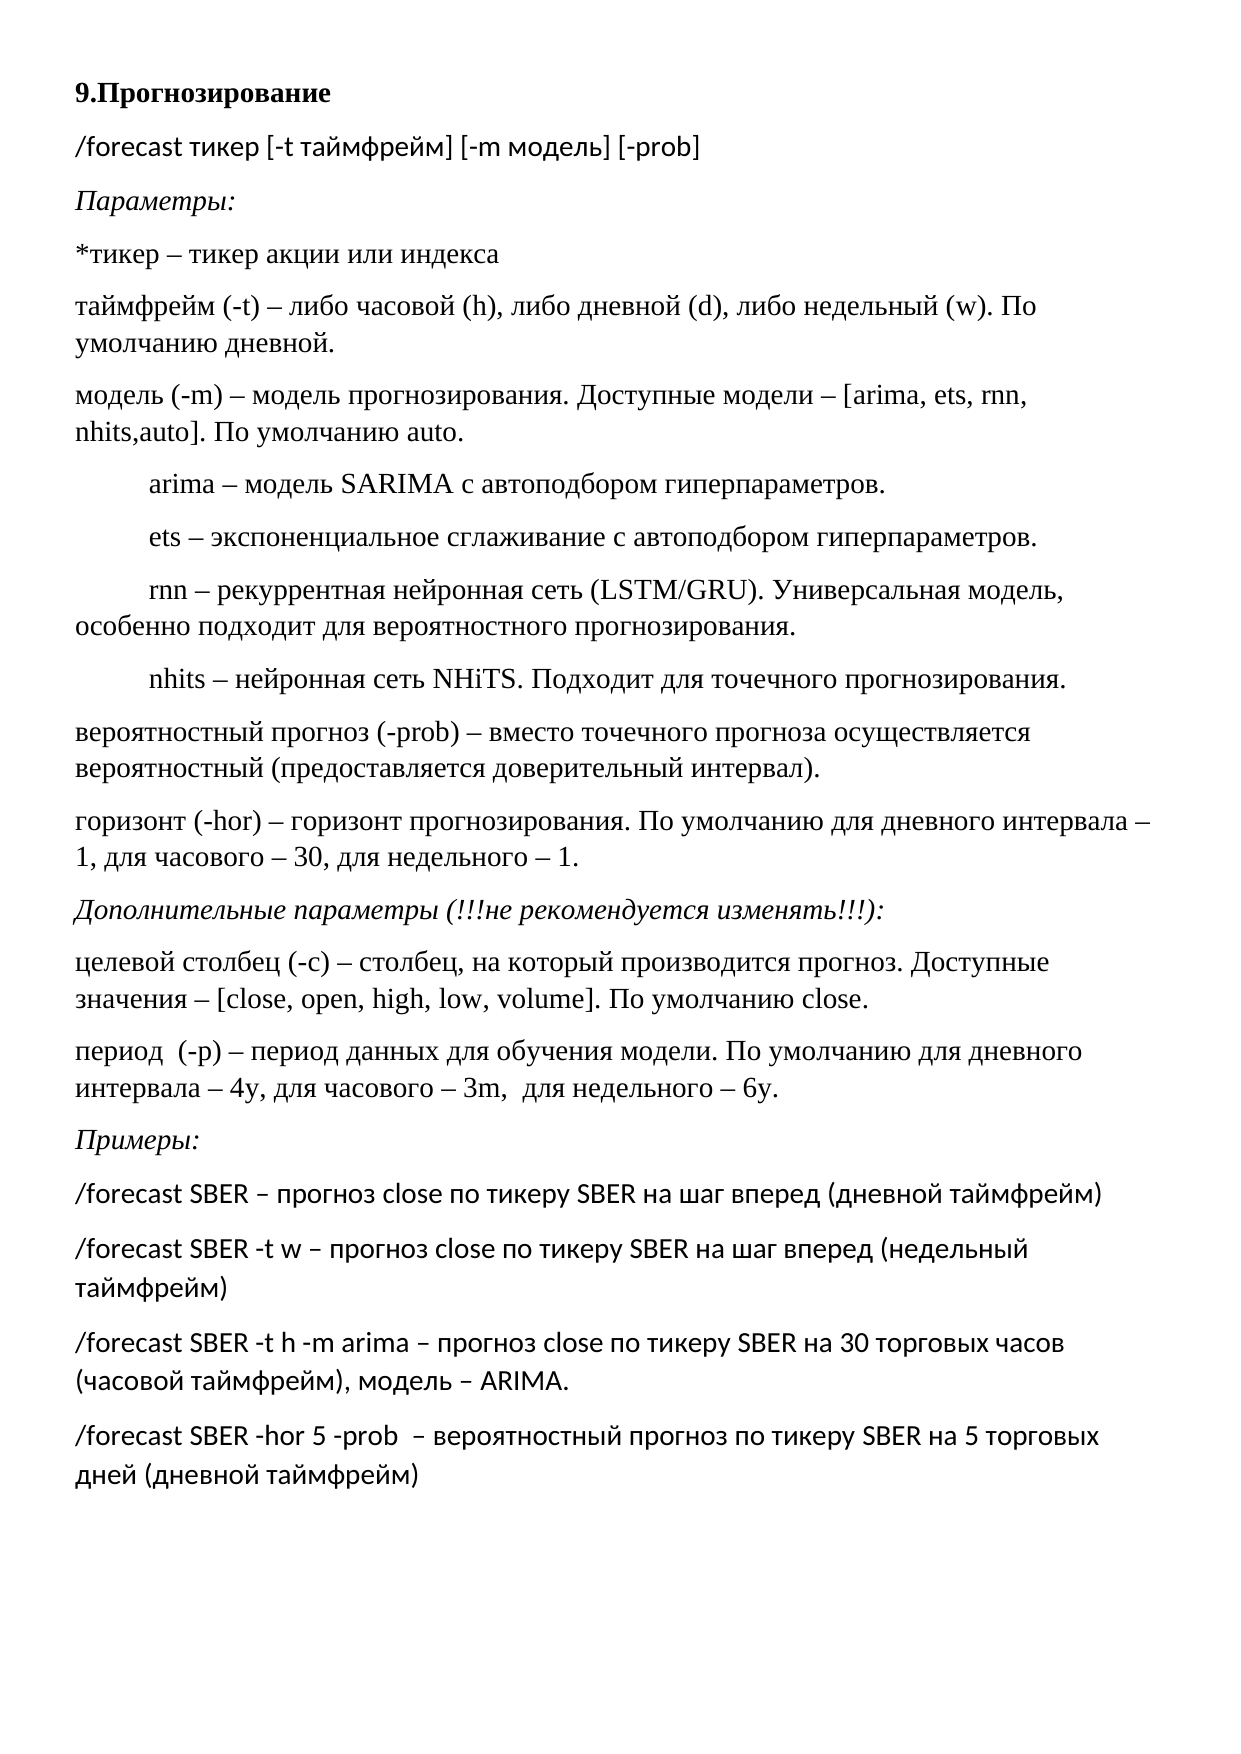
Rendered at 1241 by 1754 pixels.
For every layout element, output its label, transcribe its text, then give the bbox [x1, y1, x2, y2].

text arima – модель SARIMA с автоподбором гиперпараметров. [75, 466, 1165, 500]
text модель (-m) – модель прогнозирования. Доступные модели – [arima, ets, rnn, nhits,auto]. По умолчанию auto. [75, 377, 1165, 447]
text /forecast SBER -t h -m arima – прогноз close по тикеру SBER на 30 торговых часов (часовой таймфрейм), модель – ARIMA. [75, 1324, 1165, 1398]
text Параметры: [75, 183, 1165, 216]
text Дополнительные параметры (!!!не рекомендуется изменять!!!): [75, 892, 1165, 925]
text ets – экспоненциальное сглаживание с автоподбором гиперпараметров. [75, 519, 1165, 553]
text вероятностный прогноз (-prob) – вместо точечного прогноза осуществляется вероятностный (предоставляется доверительный интервал). [75, 714, 1165, 783]
text Примеры: [75, 1122, 1165, 1156]
text *тикер – тикер акции или индекса [75, 236, 1165, 269]
text /forecast тикер [-t таймфрейм] [-m модель] [-prob] [75, 128, 1165, 163]
text /forecast SBER -hor 5 -prob – вероятностный прогноз по тикеру SBER на 5 торговых дней (дневной таймфрейм) [75, 1417, 1165, 1492]
text целевой столбец (-c) – столбец, на который производится прогноз. Доступные значения – [close, open, high, low, volume]. По умолчанию close. [75, 944, 1165, 1014]
text /forecast SBER – прогноз close по тикеру SBER на шаг вперед (дневной таймфрейм) [75, 1175, 1165, 1211]
text /forecast SBER -t w – прогноз close по тикеру SBER на шаг вперед (недельный таймфрейм) [75, 1230, 1165, 1304]
text таймфрейм (-t) – либо часовой (h), либо дневной (d), либо недельный (w). По умолчанию дневной. [75, 288, 1165, 358]
text nhits – нейронная сеть NHiTS. Подходит для точечного прогнозирования. [75, 661, 1165, 694]
text горизонт (-hor) – горизонт прогнозирования. По умолчанию для дневного интервала – 1, для часового – 30, для недельного – 1. [75, 803, 1165, 872]
text rnn – рекуррентная нейронная сеть (LSTM/GRU). Универсальная модель, особенно подходит для вероятностного прогнозирования. [75, 572, 1165, 642]
text период (-p) – период данных для обучения модели. По умолчанию для дневного интервала – 4y, для часового – 3m, для недельного – 6y. [75, 1033, 1165, 1103]
text 9.Прогнозирование [75, 75, 1165, 108]
